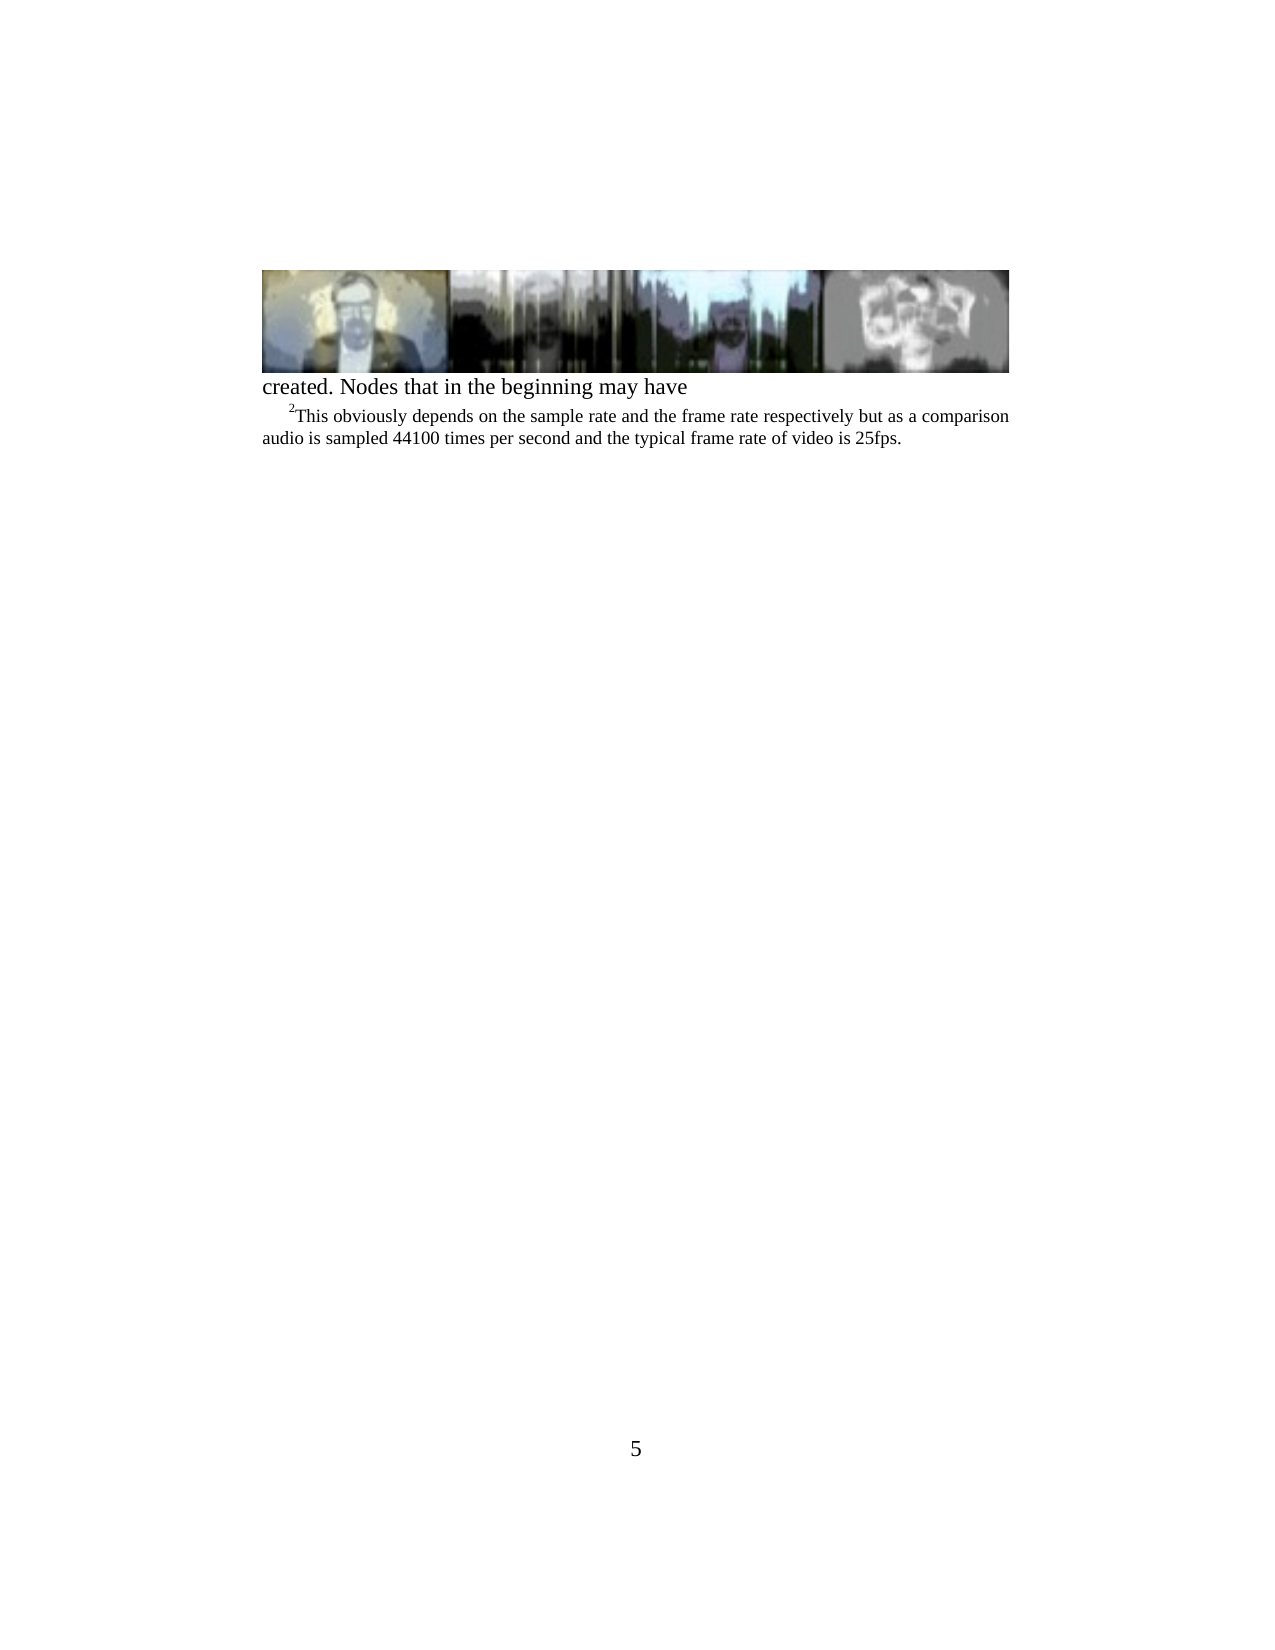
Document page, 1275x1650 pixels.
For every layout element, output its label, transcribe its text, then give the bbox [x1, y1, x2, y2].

picture [262, 270, 1010, 373]
text 2This obviously depends on the sample rate and the frame rate respectively but as a comparison audio is sampled 44100 times per second and the typical frame rate of video is 25fps. [262, 401, 1009, 449]
